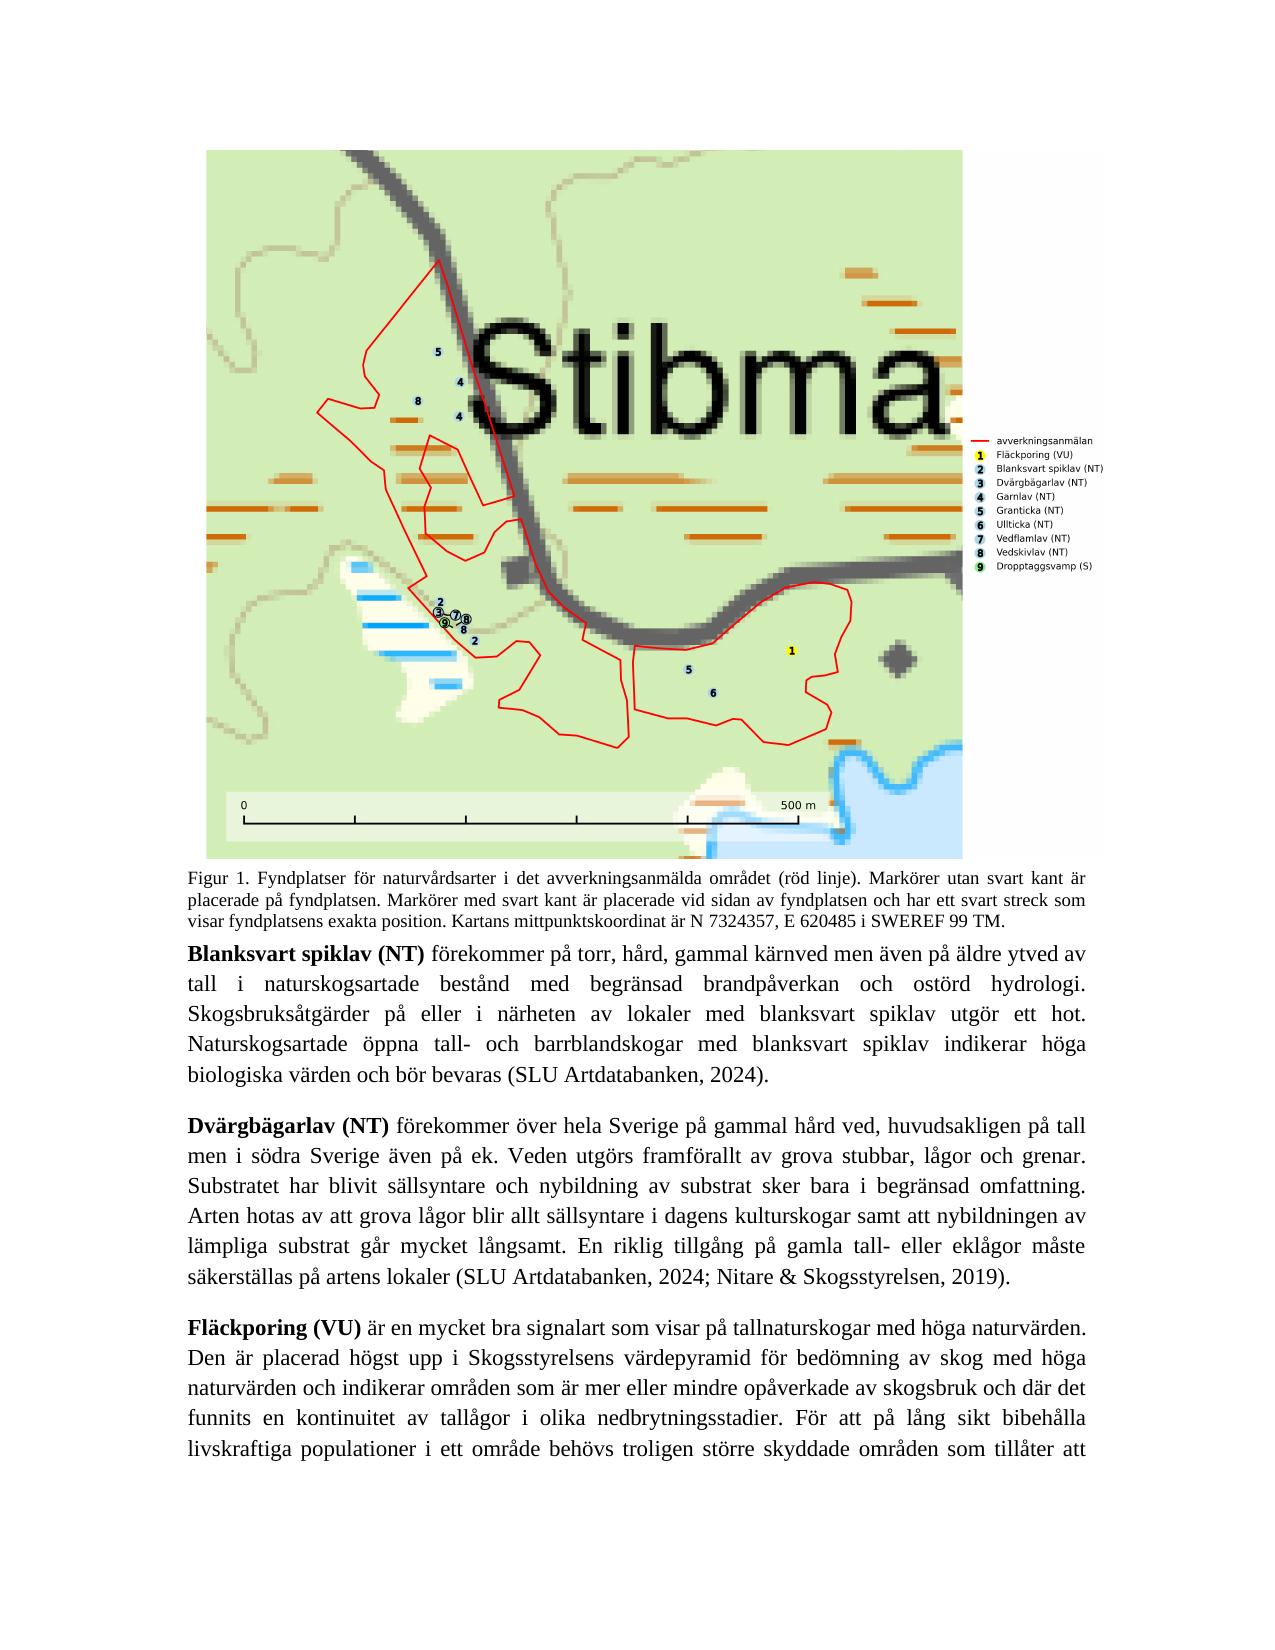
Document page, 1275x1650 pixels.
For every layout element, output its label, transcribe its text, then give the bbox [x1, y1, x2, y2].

text Figur 1. Fyndplatser för naturvårdsarter i det avverkningsanmälda området (röd linje). Markörer utan svart kant är placerade på fyndplatsen. Markörer med svart kant är placerade vid sidan av fyndplatsen och har ett svart streck som visar fyndplatsens exakta position. Kartans mittpunktskoordinat är N 7324357, E 620485 i SWEREF 99 TM. [187, 867, 1087, 932]
text Dvärgbägarlav (NT) förekommer över hela Sverige på gammal hård ved, huvudsakligen på tall men i södra Sverige även på ek. Veden utgörs framförallt av grova stubbar, lågor och grenar. Substratet har blivit sällsyntare och nybildning av substrat sker bara i begränsad omfattning. Arten hotas av att grova lågor blir allt sällsyntare i dagens kulturskogar samt att nybildningen av lämpliga substrat går mycket långsamt. En riklig tillgång på gamla tall- eller eklågor måste säkerställas på artens lokaler (SLU Artdatabanken, 2024; Nitare & Skogsstyrelsen, 2019). [187, 1112, 1087, 1289]
text Blanksvart spiklav (NT) förekommer på torr, hård, gammal kärnved men även på äldre ytved av tall i naturskogsartade bestånd med begränsad brandpåverkan och ostörd hydrologi. Skogsbruksåtgärder på eller i närheten av lokaler med blanksvart spiklav utgör ett hot. Naturskogsartade öppna tall- och barrblandskogar med blanksvart spiklav indikerar höga biologiska värden och bör bevaras (SLU Artdatabanken, 2024). [187, 940, 1087, 1087]
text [187, 1314, 1087, 1461]
picture [206, 150, 1107, 859]
